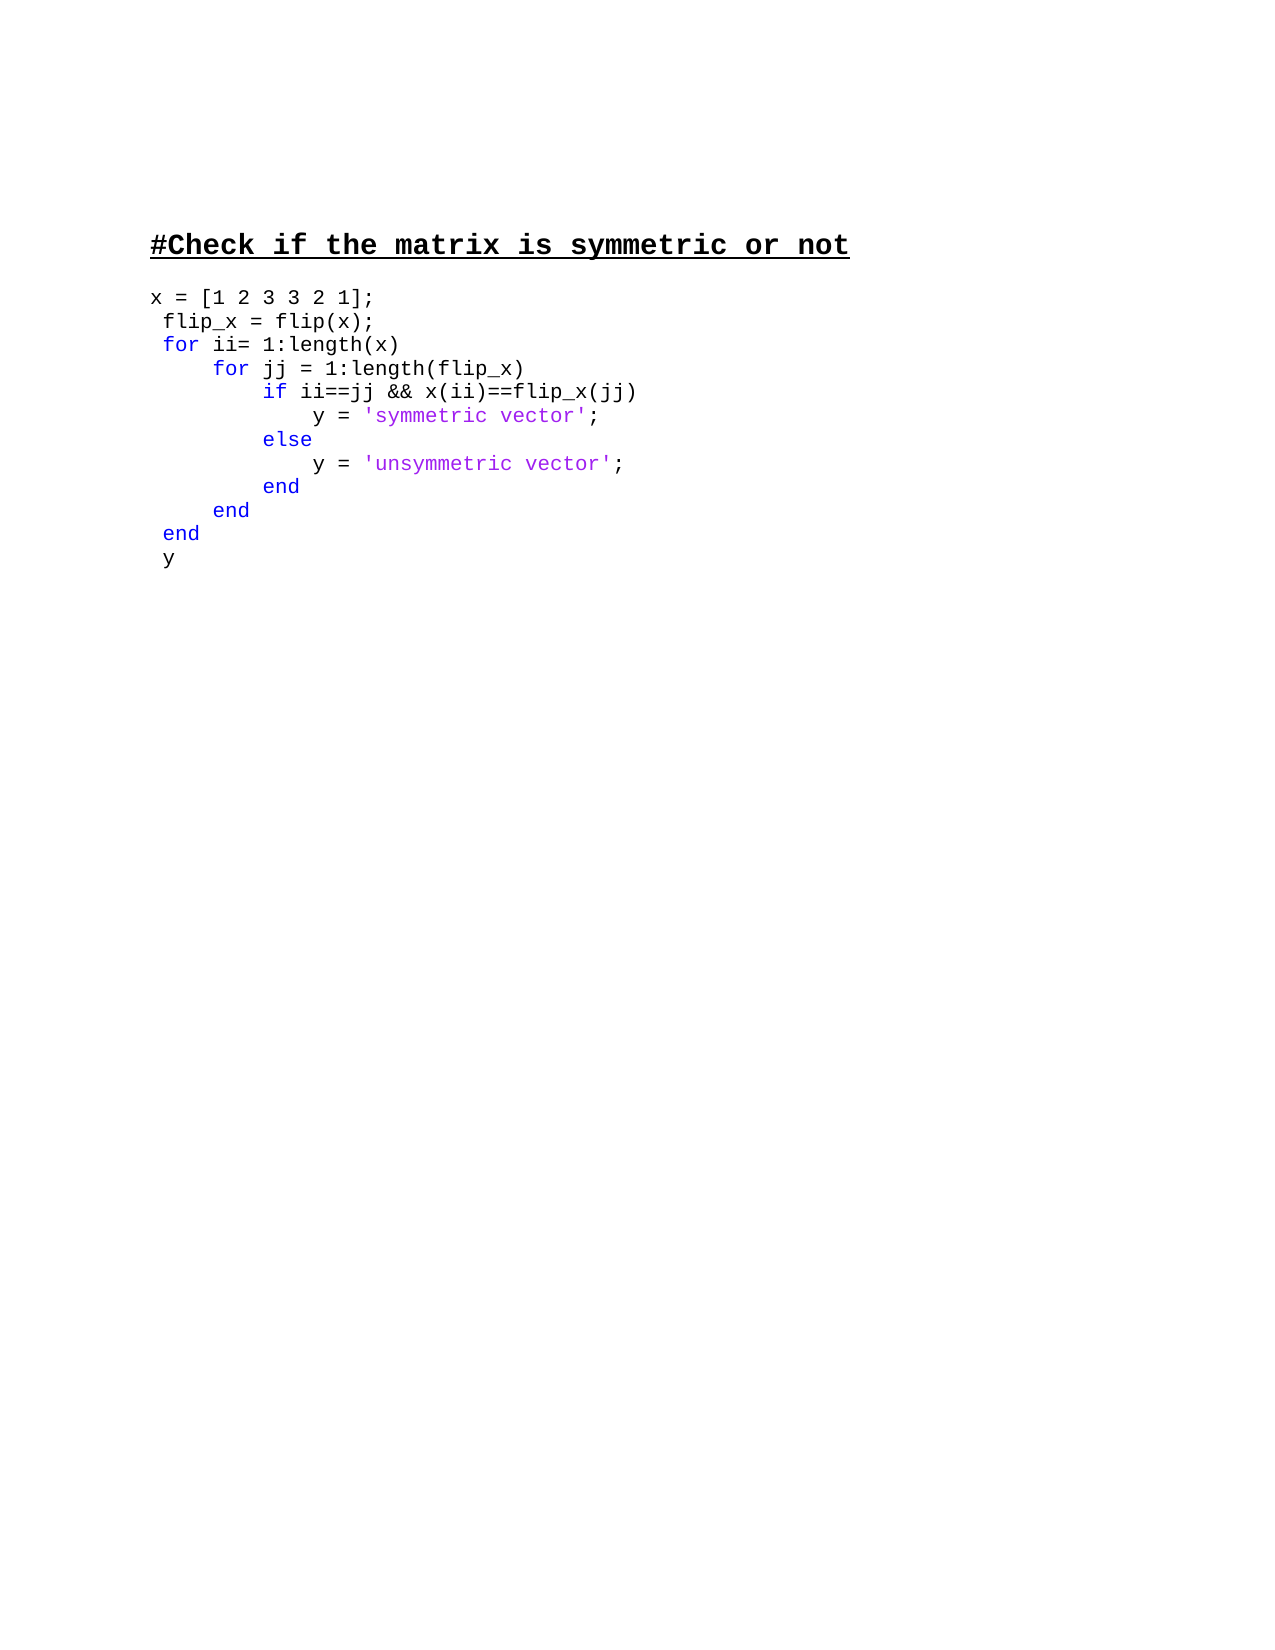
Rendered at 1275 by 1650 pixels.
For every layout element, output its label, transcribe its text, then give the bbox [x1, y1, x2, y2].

text flip_x = flip(x); [150, 311, 1125, 334]
text for jj = 1:length(flip_x) [150, 358, 1125, 382]
text #Check if the matrix is symmetric or not [150, 230, 1125, 263]
text y [150, 547, 1125, 571]
text end [150, 523, 1125, 547]
text for ii= 1:length(x) [150, 334, 1125, 358]
text end [150, 500, 1125, 523]
text y = 'unsymmetric vector'; [150, 452, 1125, 476]
text else [150, 429, 1125, 452]
text end [150, 476, 1125, 500]
text x = [1 2 3 3 2 1]; [150, 287, 1125, 311]
text if ii==jj && x(ii)==flip_x(jj) [150, 382, 1125, 405]
text y = 'symmetric vector'; [150, 405, 1125, 429]
